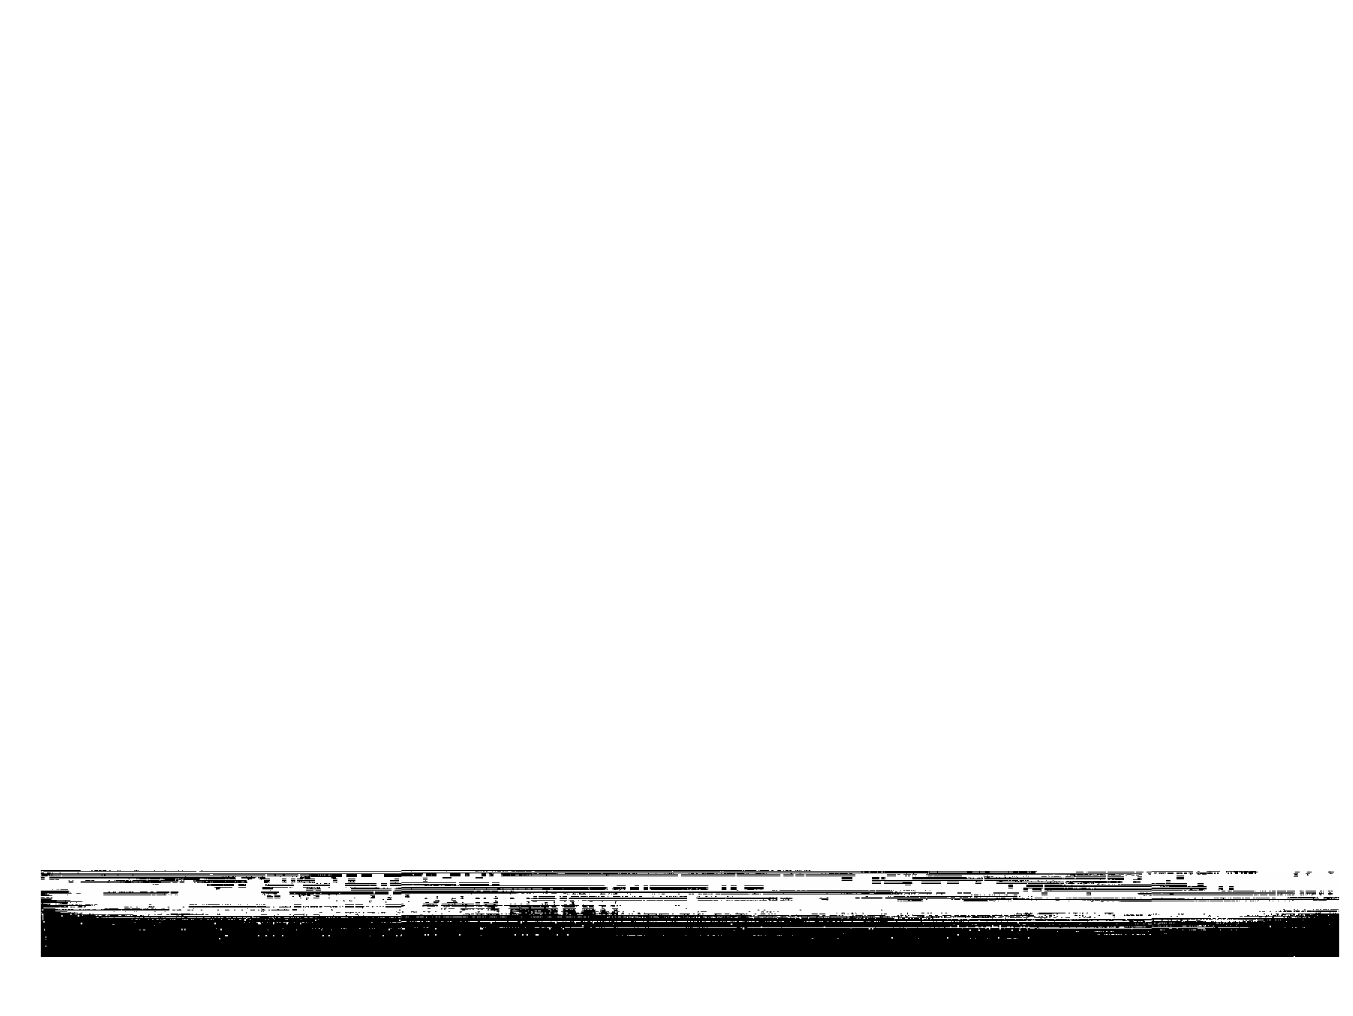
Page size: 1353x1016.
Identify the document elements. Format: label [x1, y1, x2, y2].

picture [40, 870, 1340, 957]
